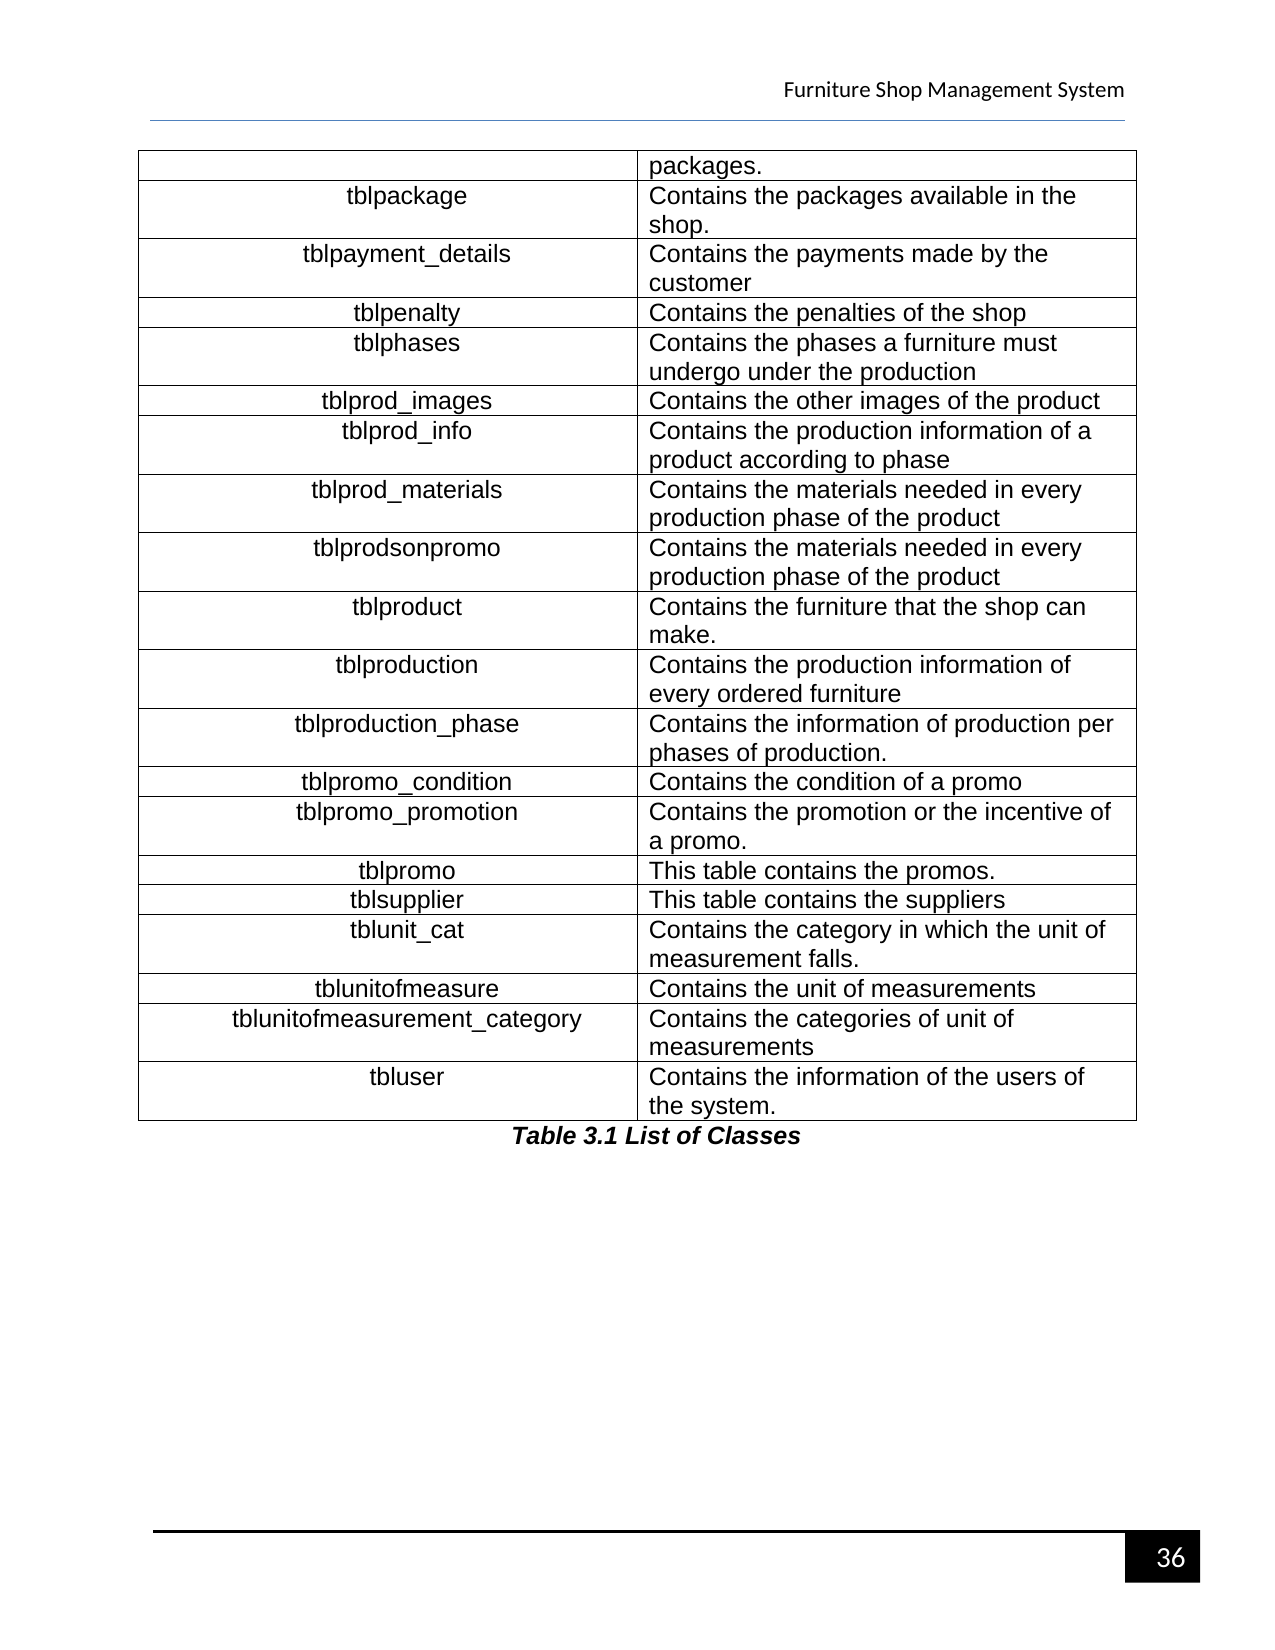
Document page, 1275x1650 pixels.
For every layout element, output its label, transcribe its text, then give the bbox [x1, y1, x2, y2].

table_cell tblprodsonpromo [139, 533, 637, 591]
table_cell Contains the information of production per phases of production. [638, 709, 1136, 766]
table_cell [139, 151, 637, 180]
table_cell Contains the condition of a promo [638, 767, 1136, 796]
table_cell tblpromo_condition [139, 767, 637, 796]
table_cell tblphases [139, 328, 637, 385]
table_cell tblproduction_phase [139, 709, 637, 766]
table_cell Contains the information of the users of the system. [638, 1062, 1136, 1119]
table_cell tblpromo [139, 856, 637, 884]
table_cell Contains the packages available in the shop. [638, 181, 1136, 238]
table_cell Contains the other images of the product [638, 386, 1136, 415]
table_cell This table contains the suppliers [638, 885, 1136, 914]
table_cell tblproduct [139, 592, 637, 649]
table_cell Contains the penalties of the shop [638, 298, 1136, 327]
table_cell Contains the promotion or the incentive of a promo. [638, 797, 1136, 854]
table_cell Contains the payments made by the customer [638, 239, 1136, 297]
table_cell tblpromo_promotion [139, 797, 637, 854]
table_cell tblproduction [139, 650, 637, 708]
table_cell Contains the materials needed in every production phase of the product [638, 475, 1136, 532]
table_cell Contains the categories of unit of measurements [638, 1004, 1136, 1061]
table_cell Contains the furniture that the shop can make. [638, 592, 1136, 649]
table_cell tbluser [139, 1062, 637, 1119]
table_cell tblunit_cat [139, 915, 637, 973]
table_cell Contains the unit of measurements [638, 974, 1136, 1002]
table_cell tblsupplier [139, 885, 637, 914]
table_cell tblprod_info [139, 416, 637, 473]
table_cell Contains the production information of a product according to phase [638, 416, 1136, 473]
table_cell Contains the materials needed in every production phase of the product [638, 533, 1136, 591]
table_cell tblpackage [139, 181, 637, 238]
table_cell tblpenalty [139, 298, 637, 327]
table_cell This table contains the promos. [638, 856, 1136, 884]
table_cell tblunitofmeasure [139, 974, 637, 1002]
table_cell Contains the phases a furniture must undergo under the production [638, 328, 1136, 385]
text Table 3.1 List of Classes [187, 1121, 1125, 1149]
table_cell tblpayment_details [139, 239, 637, 297]
table_cell tblprod_materials [139, 475, 637, 532]
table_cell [638, 151, 1136, 180]
table_cell tblprod_images [139, 386, 637, 415]
table_cell Contains the production information of every ordered furniture [638, 650, 1136, 708]
table_cell Contains the category in which the unit of measurement falls. [638, 915, 1136, 973]
table_cell tblunitofmeasurement_category [139, 1004, 637, 1061]
